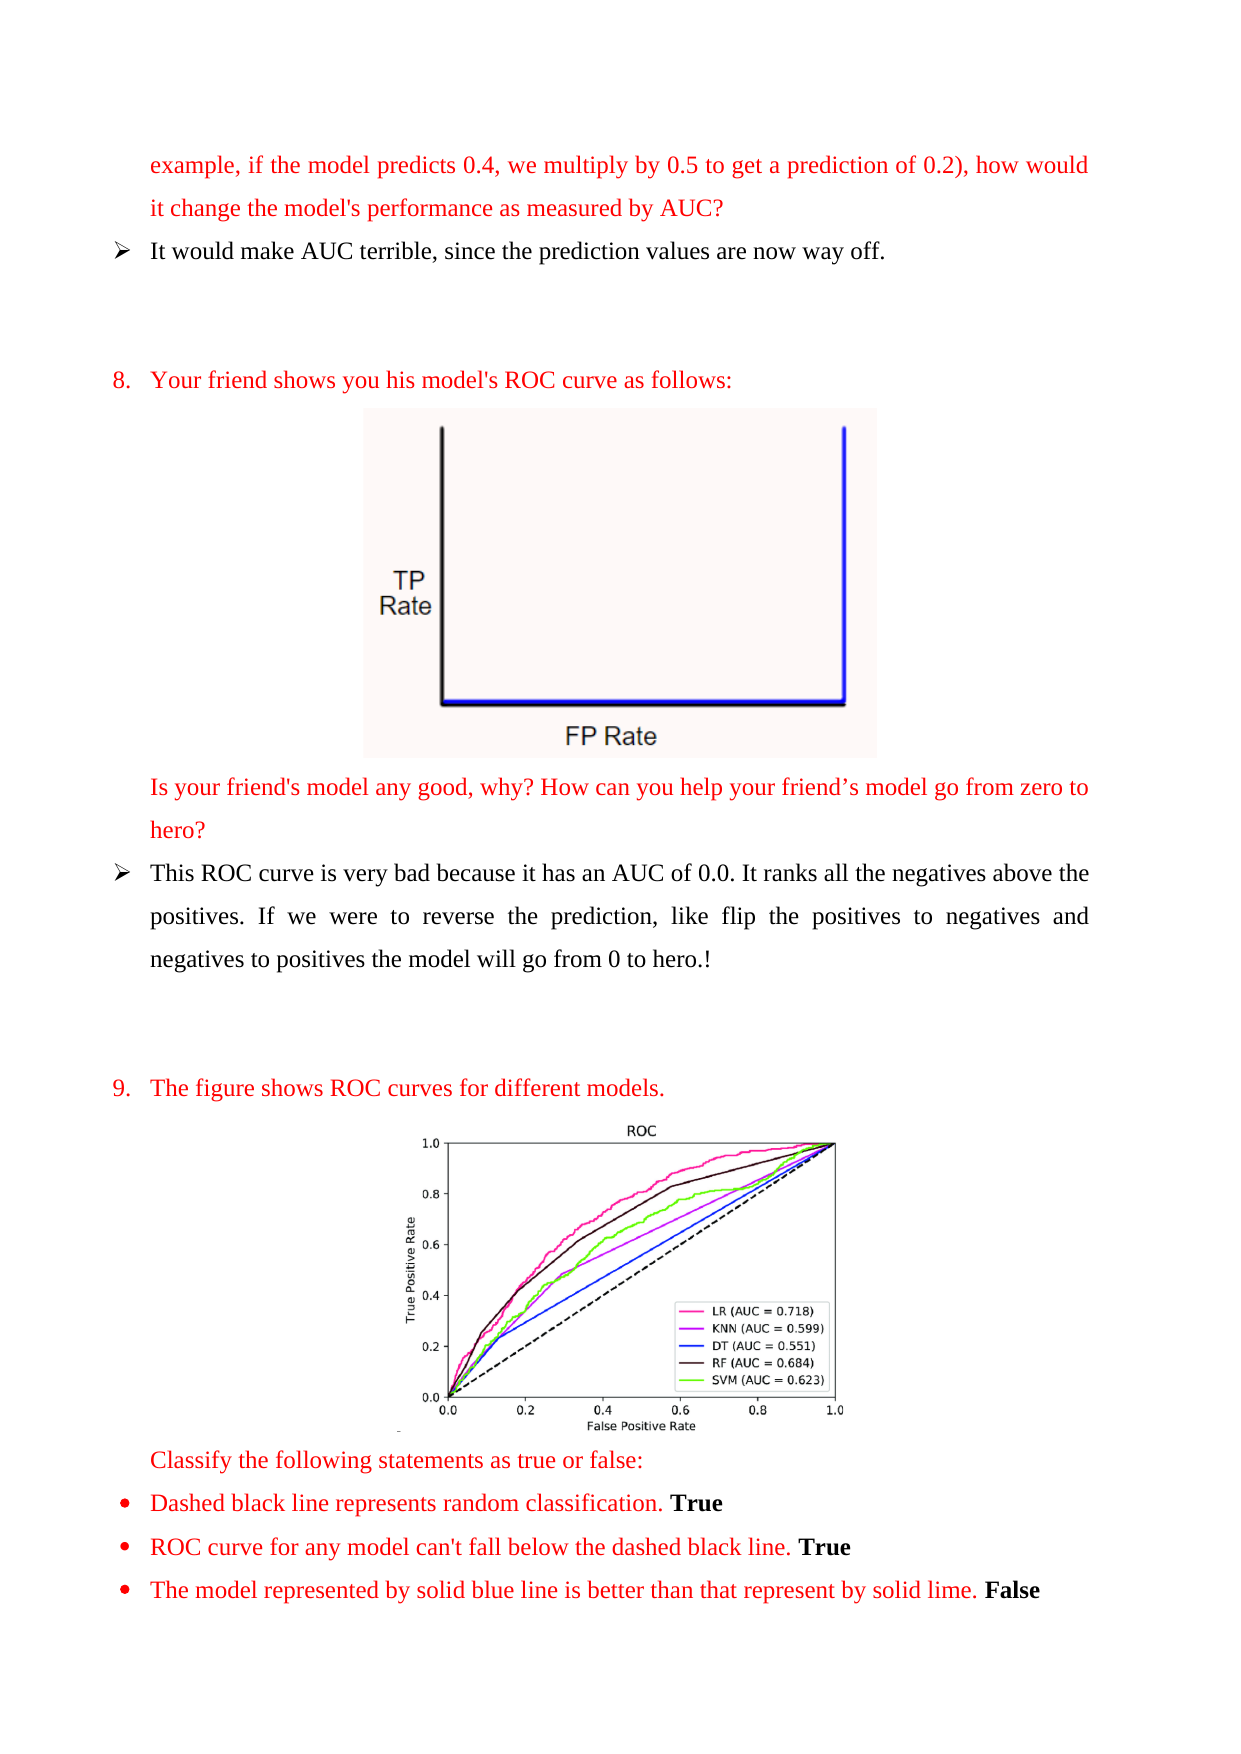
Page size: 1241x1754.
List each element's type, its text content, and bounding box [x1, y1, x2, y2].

picture [397, 1116, 844, 1432]
list Dashed black line represents random classification. True [120, 1488, 1090, 1517]
list This ROC curve is very bad because it has an AUC of 0.0. It ranks all the negatives above the positives. If we were to reverse the prediction, like flip the positives to negatives and negatives to positives the model will go from 0 to hero.! [112, 858, 1090, 973]
text Classify the following statements as true or false: [150, 1445, 1090, 1474]
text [150, 150, 1090, 222]
list ROC curve for any model can't fall below the dashed black line. True [120, 1532, 1090, 1560]
text Is your friend's model any good, why? How can you help your friend’s model go from zero to hero? [150, 772, 1090, 843]
list It would make AUC terrible, since the prediction values are now way off. [112, 236, 1090, 265]
list Your friend shows you his model's ROC curve as follows: [112, 366, 1090, 394]
list The model represented by solid blue line is better than that represent by solid lime. False [120, 1575, 1090, 1603]
list The figure shows ROC curves for different models. [112, 1073, 1090, 1102]
